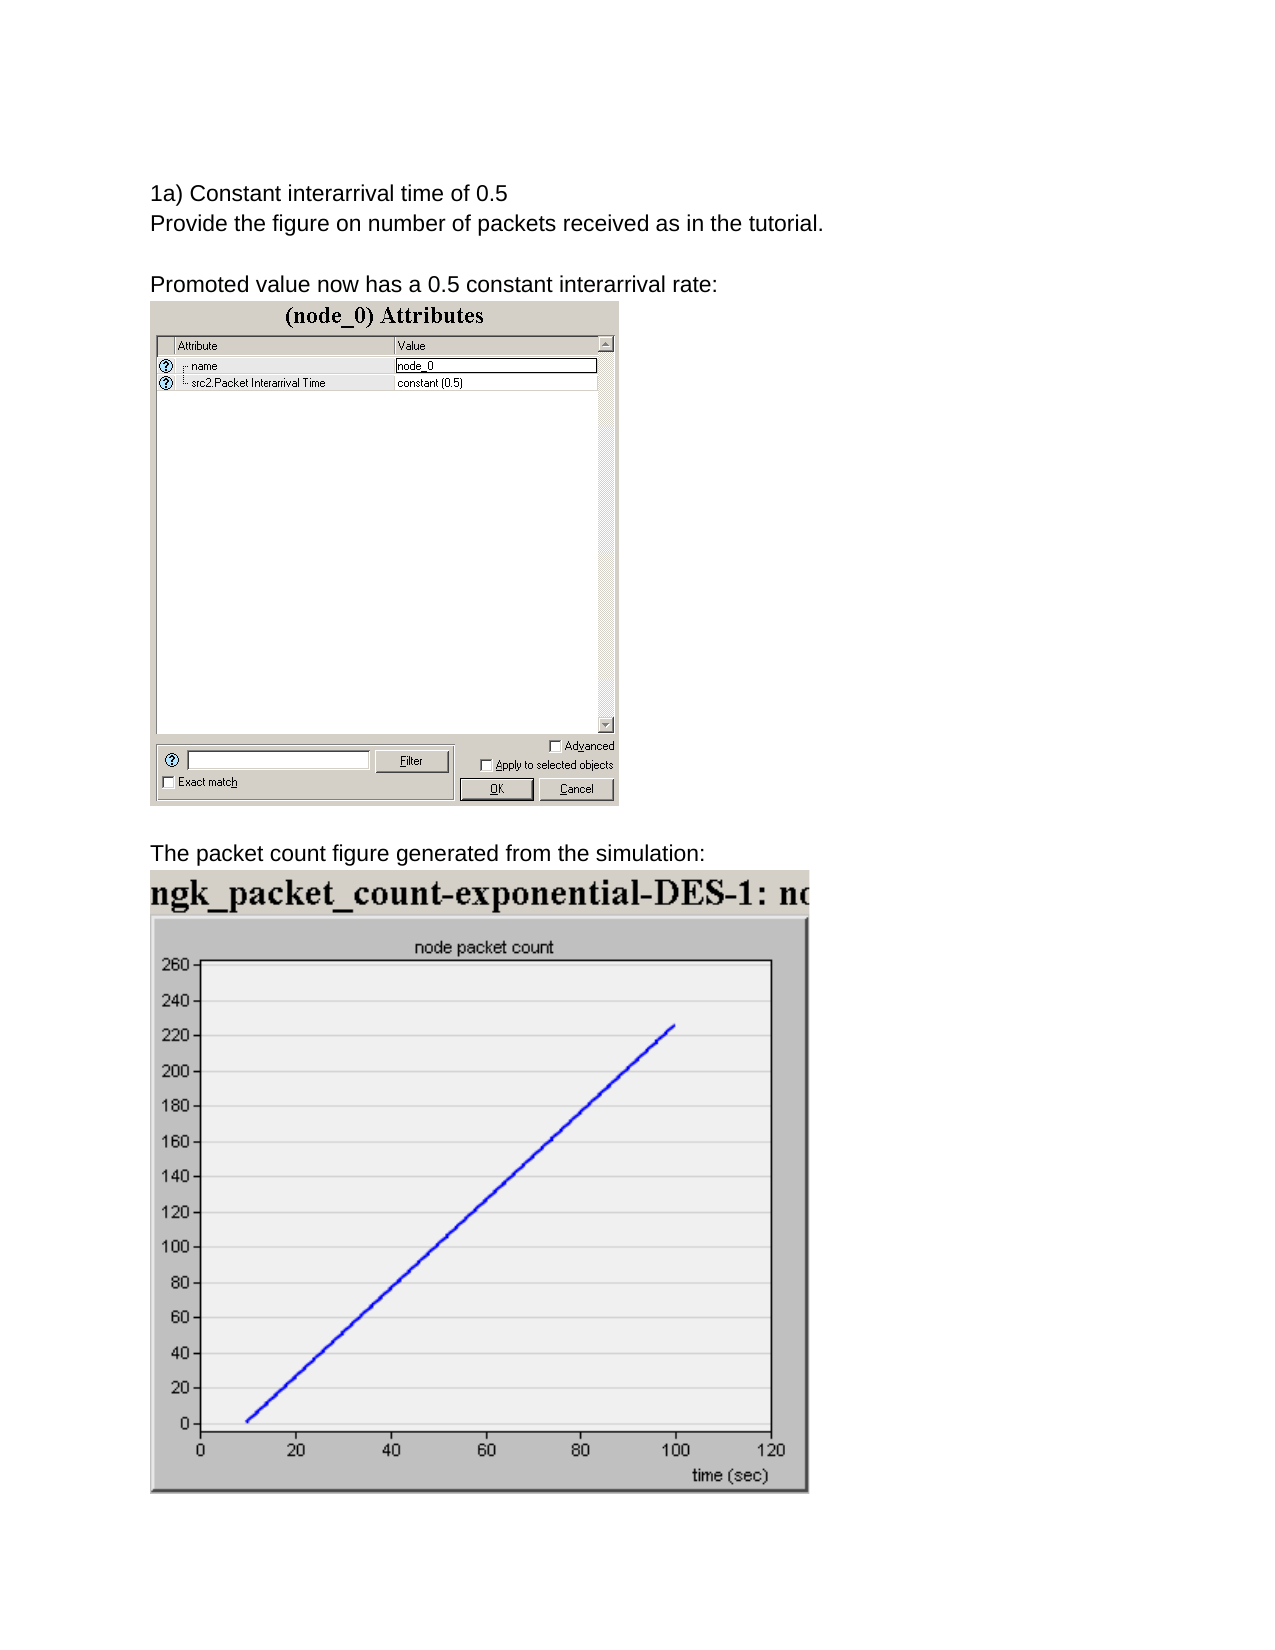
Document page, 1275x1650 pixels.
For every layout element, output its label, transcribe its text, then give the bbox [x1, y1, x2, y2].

text The packet count figure generated from the simulation: [150, 840, 1125, 866]
picture [150, 870, 810, 1494]
picture [150, 301, 619, 806]
text Promoted value now has a 0.5 constant interarrival rate: [150, 271, 1125, 297]
text Provide the figure on number of packets received as in the tutorial. [150, 210, 1125, 237]
text 1a) Constant interarrival time of 0.5 [150, 180, 1125, 207]
